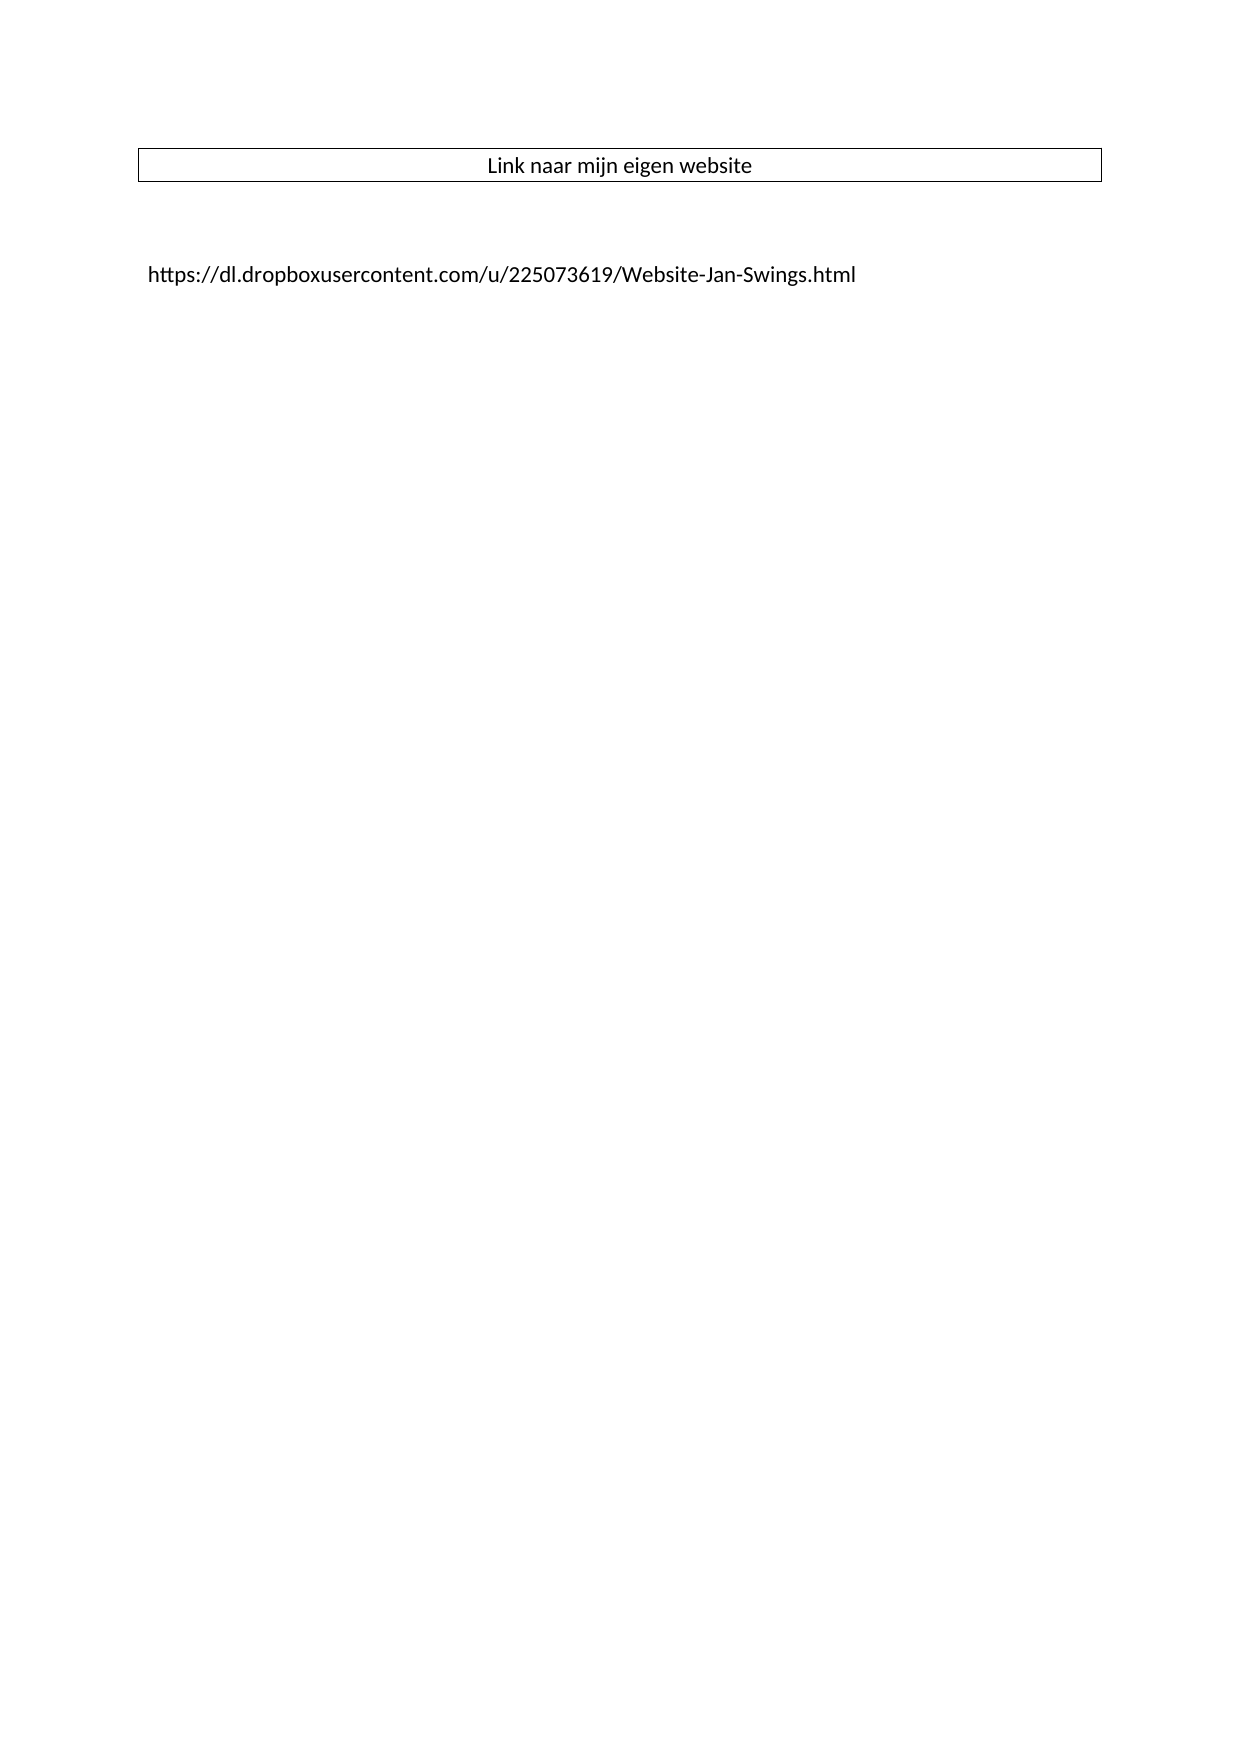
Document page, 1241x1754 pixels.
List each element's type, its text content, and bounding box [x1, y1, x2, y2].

text https://dl.dropboxusercontent.com/u/225073619/Website-Jan-Swings.html [148, 260, 1093, 288]
text Link naar mijn eigen website [139, 149, 1101, 181]
